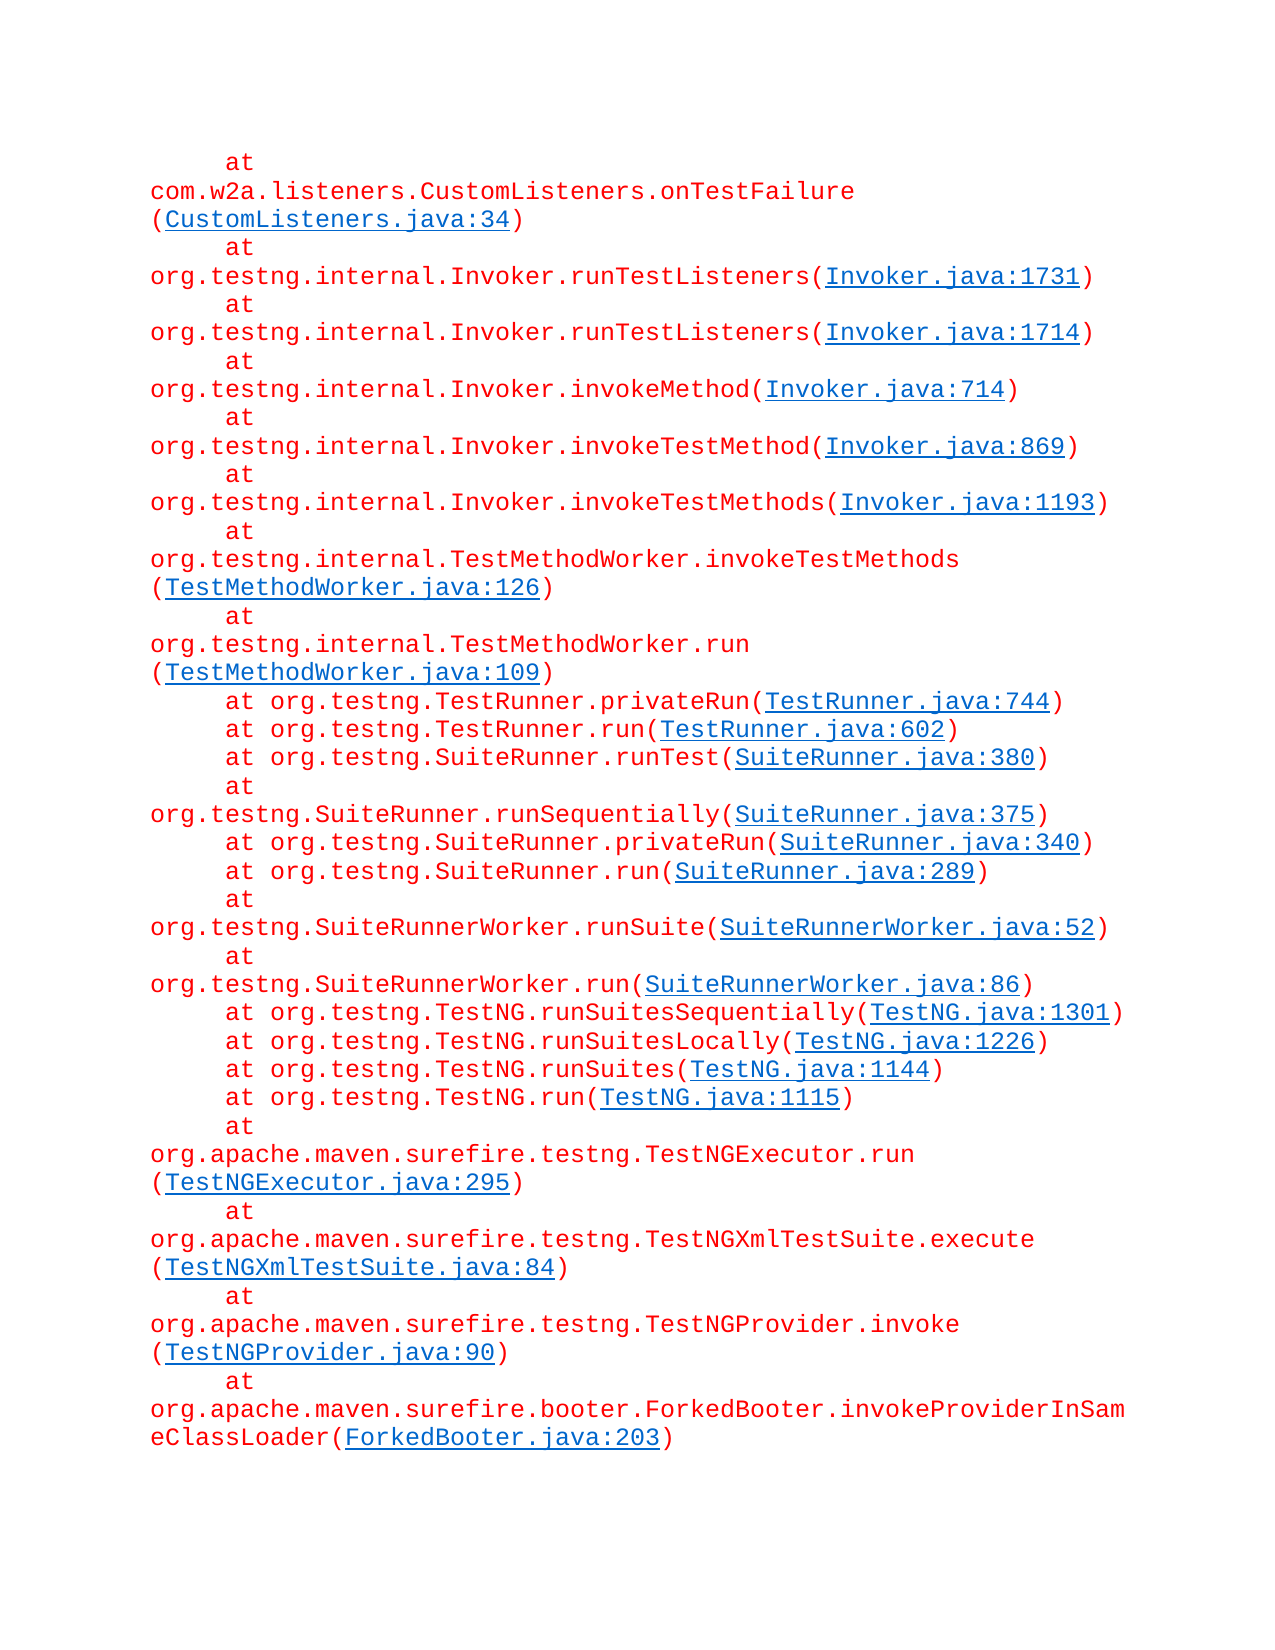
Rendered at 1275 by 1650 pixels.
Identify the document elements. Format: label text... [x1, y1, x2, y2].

text at org.testng.TestNG.runSuitesLocally(TestNG.java:1226) [150, 1028, 1125, 1057]
text at org.testng.SuiteRunnerWorker.runSuite(SuiteRunnerWorker.java:52) [150, 887, 1125, 943]
text at org.testng.SuiteRunner.privateRun(SuiteRunner.java:340) [150, 830, 1125, 858]
text at org.apache.maven.surefire.testng.TestNGExecutor.run(TestNGExecutor.java:295) [150, 1113, 1125, 1198]
text at org.testng.TestNG.runSuites(TestNG.java:1144) [150, 1057, 1125, 1085]
text at org.testng.SuiteRunnerWorker.run(SuiteRunnerWorker.java:86) [150, 943, 1125, 1000]
text at org.testng.TestNG.run(TestNG.java:1115) [150, 1085, 1125, 1113]
text at org.apache.maven.surefire.testng.TestNGProvider.invoke(TestNGProvider.java:90) [150, 1283, 1125, 1368]
text at org.testng.internal.TestMethodWorker.run(TestMethodWorker.java:109) [150, 603, 1125, 688]
text at org.testng.internal.Invoker.runTestListeners(Invoker.java:1731) [150, 235, 1125, 292]
text at org.testng.TestRunner.run(TestRunner.java:602) [150, 717, 1125, 745]
text at org.testng.SuiteRunner.run(SuiteRunner.java:289) [150, 858, 1125, 887]
text at org.apache.maven.surefire.testng.TestNGXmlTestSuite.execute(TestNGXmlTestSuite.java:84) [150, 1198, 1125, 1283]
text at org.testng.internal.Invoker.invokeTestMethods(Invoker.java:1193) [150, 462, 1125, 518]
text at org.testng.SuiteRunner.runTest(SuiteRunner.java:380) [150, 745, 1125, 773]
text at org.apache.maven.surefire.booter.ForkedBooter.invokeProviderInSameClassLoader(ForkedBooter.java:203) [150, 1368, 1125, 1453]
text at org.testng.TestNG.runSuitesSequentially(TestNG.java:1301) [150, 1000, 1125, 1028]
text at org.testng.internal.Invoker.invokeMethod(Invoker.java:714) [150, 348, 1125, 405]
text at com.w2a.listeners.CustomListeners.onTestFailure(CustomListeners.java:34) [150, 150, 1125, 235]
text at org.testng.internal.Invoker.runTestListeners(Invoker.java:1714) [150, 292, 1125, 348]
text at org.testng.TestRunner.privateRun(TestRunner.java:744) [150, 688, 1125, 717]
text at org.testng.internal.Invoker.invokeTestMethod(Invoker.java:869) [150, 405, 1125, 462]
text at org.testng.internal.TestMethodWorker.invokeTestMethods(TestMethodWorker.java:126) [150, 518, 1125, 603]
text at org.testng.SuiteRunner.runSequentially(SuiteRunner.java:375) [150, 773, 1125, 830]
